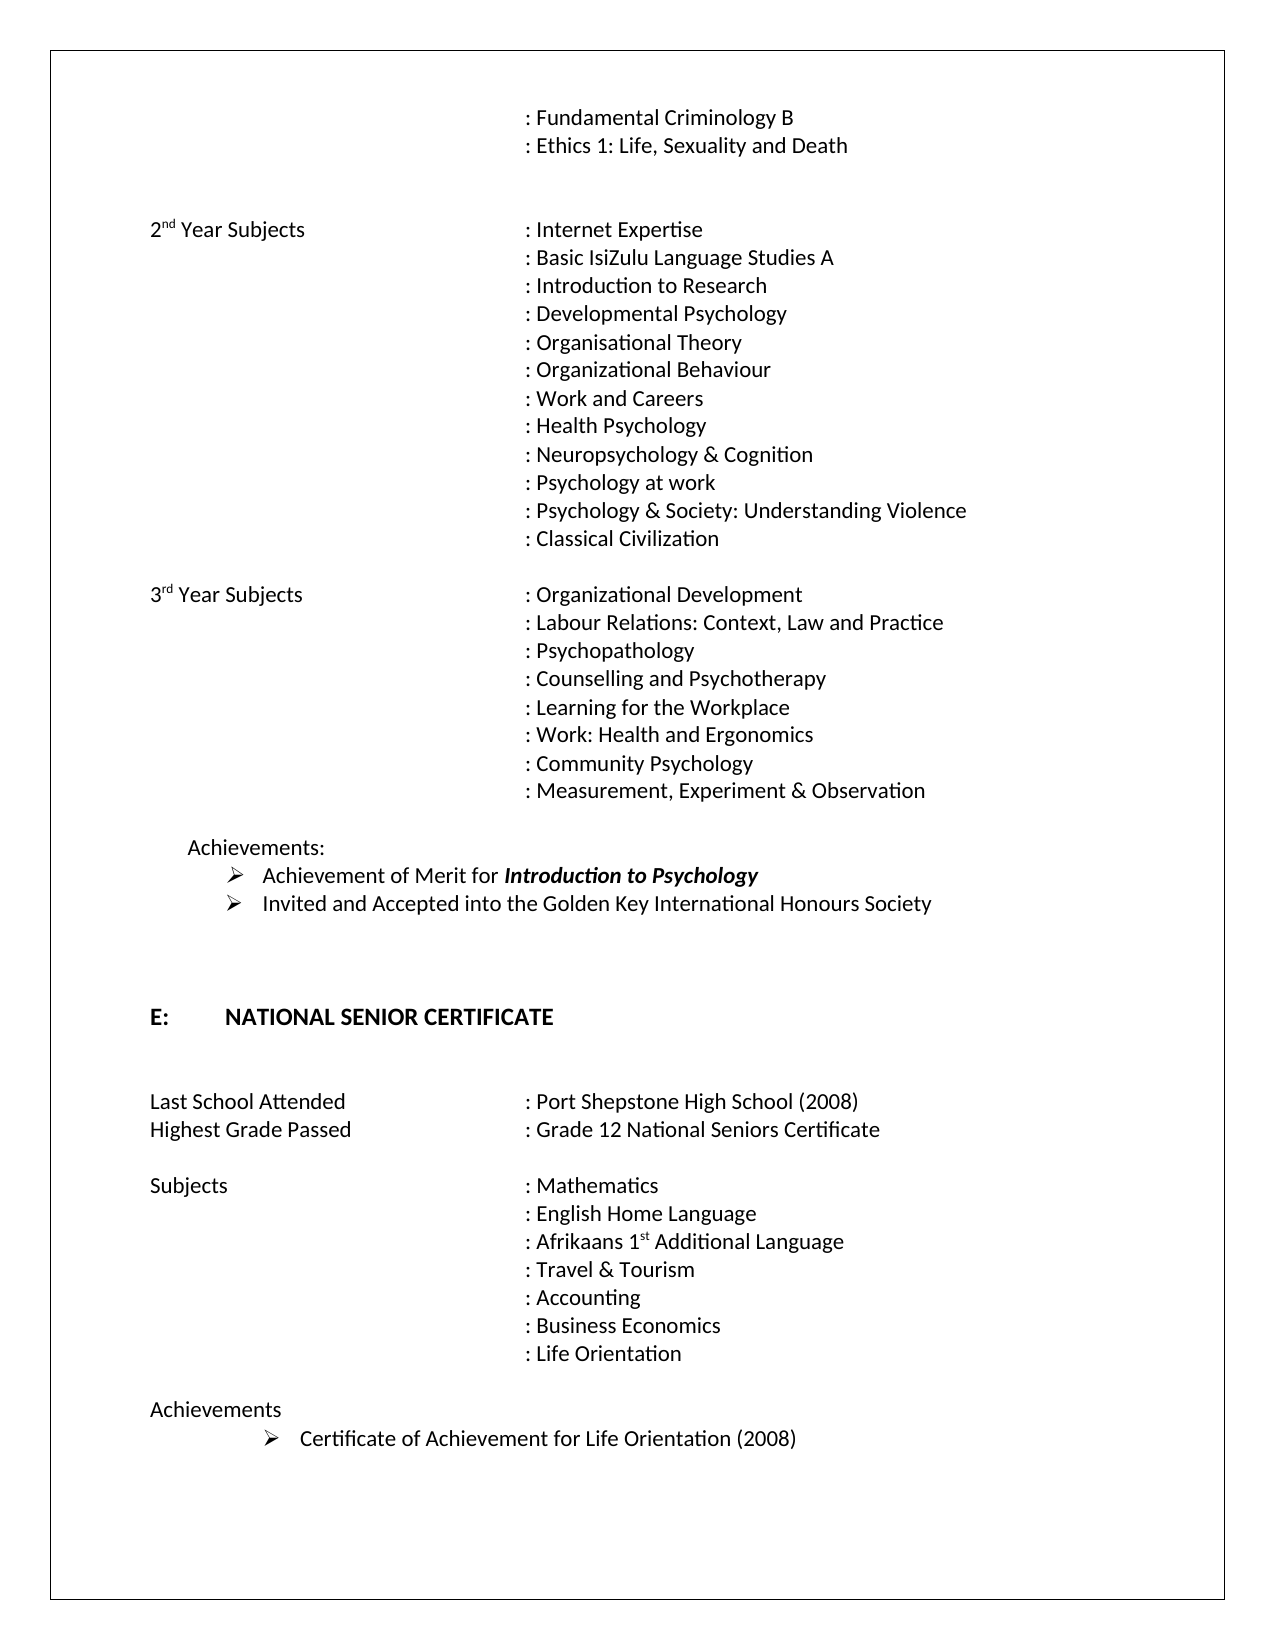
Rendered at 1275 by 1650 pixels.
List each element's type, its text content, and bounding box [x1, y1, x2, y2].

text 3rd Year Subjects : Organizational Development [150, 581, 1125, 608]
list Invited and Accepted into the Golden Key International Honours Society [225, 889, 1125, 917]
text : Developmental Psychology [150, 299, 1125, 328]
text : Classical Civilization [150, 524, 1125, 552]
text : Measurement, Experiment & Observation [150, 777, 1125, 805]
text : Work and Careers [150, 384, 1125, 412]
text : Learning for the Workplace [150, 693, 1125, 721]
text : English Home Language [150, 1199, 1125, 1227]
text : Life Orientation [150, 1339, 1125, 1368]
text : Community Psychology [150, 749, 1125, 777]
text : Work: Health and Ergonomics [150, 721, 1125, 749]
text : Psychopathology [150, 637, 1125, 664]
text : Organisational Theory [150, 328, 1125, 356]
text : Business Economics [150, 1312, 1125, 1339]
text Last School Attended : Port Shepstone High School (2008) [150, 1087, 1125, 1115]
text 2nd Year Subjects : Internet Expertise [150, 216, 1125, 243]
text : Labour Relations: Context, Law and Practice [150, 608, 1125, 637]
text : Psychology at work [150, 468, 1125, 496]
text : Accounting [150, 1283, 1125, 1312]
text : Counselling and Psychotherapy [150, 664, 1125, 693]
text E: NATIONAL SENIOR CERTIFICATE [150, 1001, 1125, 1031]
text : Basic IsiZulu Language Studies A [150, 243, 1125, 272]
list Certificate of Achievement for Life Orientation (2008) [262, 1424, 1125, 1452]
list Achievement of Merit for Introduction to Psychology [225, 861, 1125, 889]
text Achievements [150, 1396, 1125, 1424]
text : Ethics 1: Life, Sexuality and Death [150, 131, 1125, 159]
text Achievements: [187, 833, 1125, 861]
text : Afrikaans 1st Additional Language [150, 1227, 1125, 1256]
text : Health Psychology [150, 412, 1125, 440]
text Highest Grade Passed : Grade 12 National Seniors Certificate [150, 1115, 1125, 1143]
text : Neuropsychology & Cognition [150, 440, 1125, 468]
text Subjects : Mathematics [150, 1171, 1125, 1199]
text : Introduction to Research [150, 272, 1125, 299]
text : Fundamental Criminology B [150, 103, 1125, 131]
text : Organizational Behaviour [150, 356, 1125, 384]
text : Travel & Tourism [150, 1256, 1125, 1283]
text : Psychology & Society: Understanding Violence [150, 496, 1125, 524]
